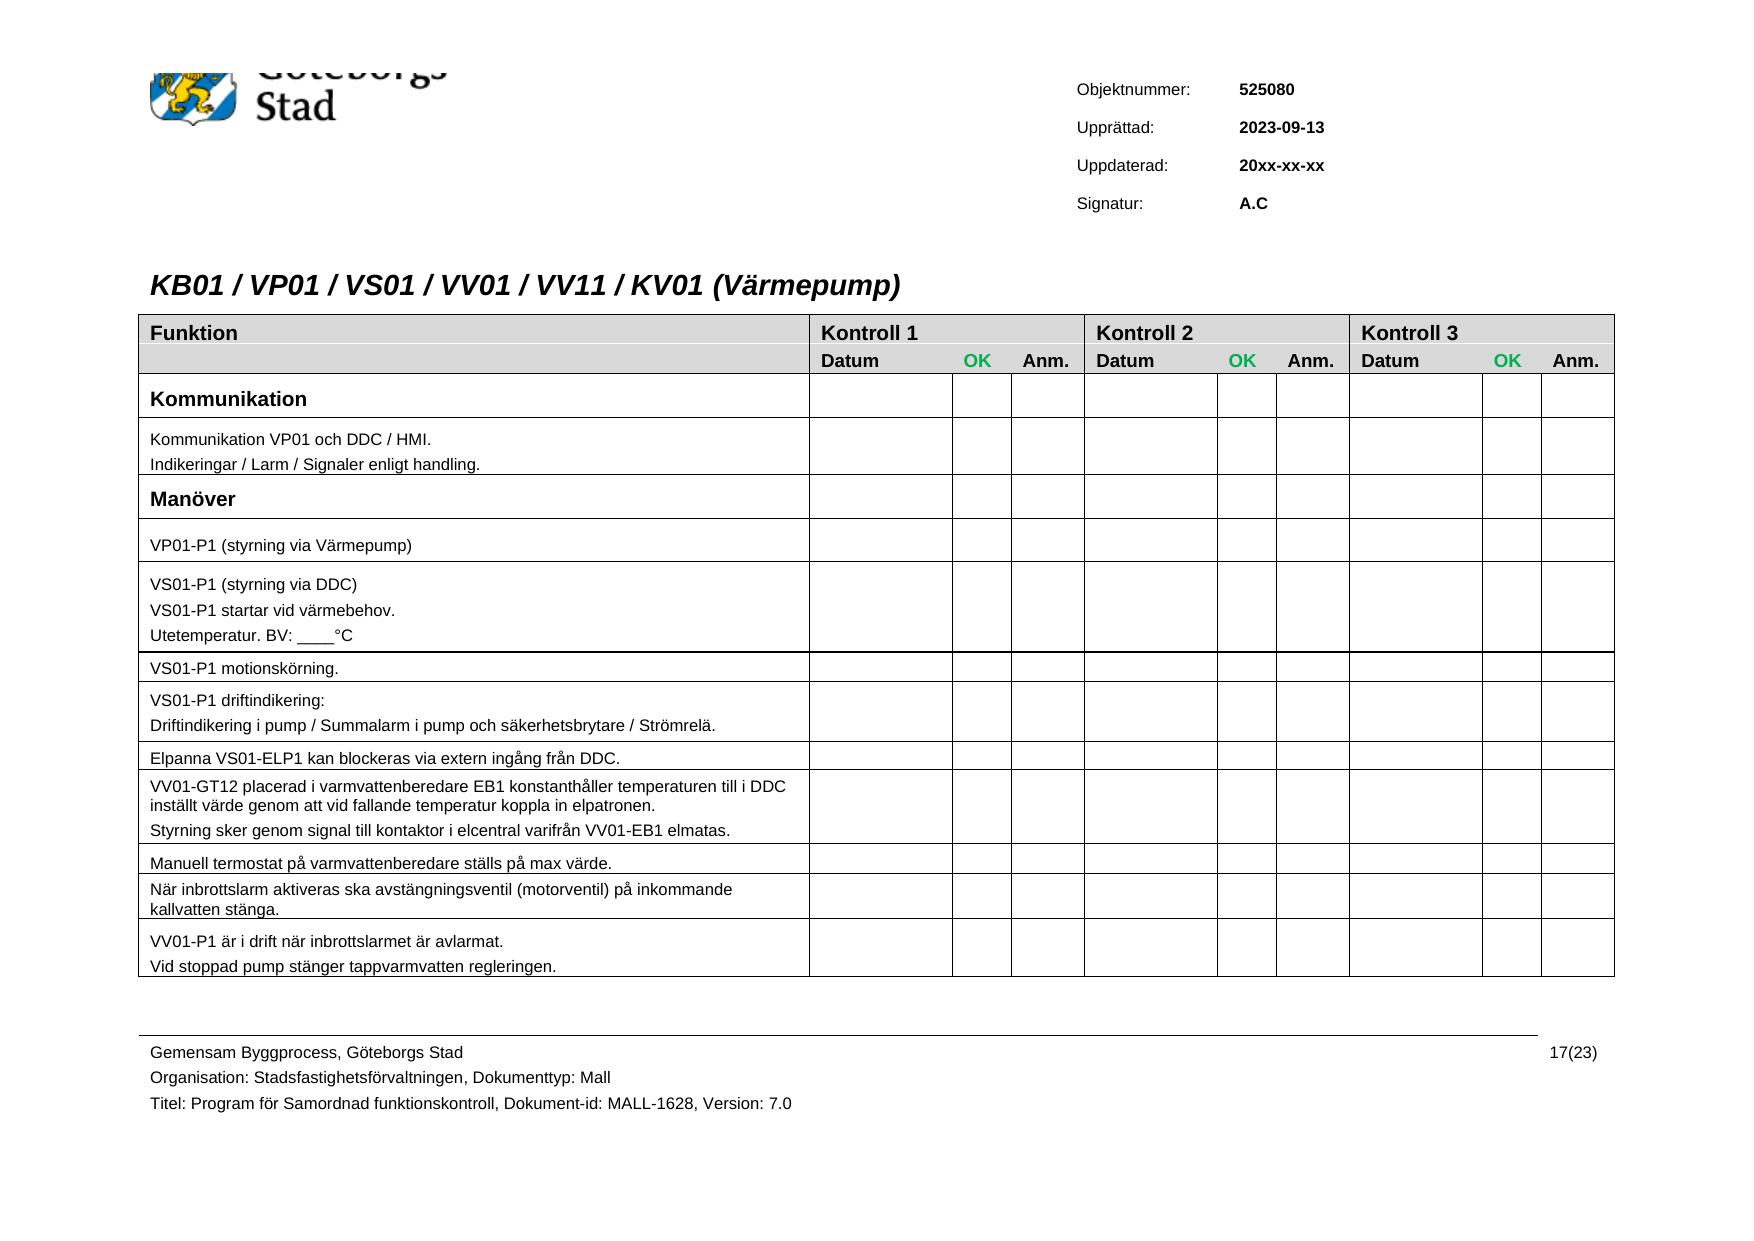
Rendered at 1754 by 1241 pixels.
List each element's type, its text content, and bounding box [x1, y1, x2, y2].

table_cell VP01-P1 (styrning via Värmepump) [139, 519, 809, 561]
table_cell Anm. [1276, 344, 1349, 373]
table_cell [1542, 874, 1614, 918]
table_cell [1085, 374, 1217, 417]
table_cell [1277, 653, 1349, 681]
table_cell [1542, 562, 1614, 651]
table_cell Kommunikation VP01 och DDC / HMI. Indikeringar / Larm / Signaler enligt handling. enligt lista sid 17 i SE handling [139, 418, 809, 474]
table_cell [810, 919, 952, 976]
table_cell VS01-P1 (styrning via DDC) VS01-P1 startar vid värmebehov. Utetemperatur. BV: ____°C [139, 562, 809, 651]
table_cell [1350, 519, 1482, 561]
table_cell Manuell termostat på varmvattenberedare ställs på max värde. [139, 844, 809, 873]
table_cell OK [1217, 344, 1276, 373]
table_cell [1350, 562, 1482, 651]
table_cell [1483, 770, 1541, 843]
table_cell [810, 653, 952, 681]
table_cell [1085, 874, 1217, 918]
table_cell [953, 374, 1011, 417]
table_cell [1350, 374, 1482, 417]
table_cell [1542, 742, 1614, 769]
table_cell [1218, 742, 1276, 769]
table_cell [1012, 475, 1084, 517]
table_header [952, 315, 1011, 343]
table_cell [1085, 562, 1217, 651]
table_cell [810, 682, 952, 741]
table_cell [810, 519, 952, 561]
table_cell [1277, 682, 1349, 741]
table_cell OK [952, 344, 1011, 373]
table_cell [1277, 562, 1349, 651]
table_cell [1350, 770, 1482, 843]
table_cell VS01-P1 driftindikering: Driftindikering i pump / Summalarm i pump och säkerhetsbrytare / Strömrelä. [139, 682, 809, 741]
table_cell [1542, 519, 1614, 561]
table_header Kontroll 1 [810, 315, 952, 343]
table_cell [1218, 475, 1276, 517]
table_cell [1542, 919, 1614, 976]
table_cell [1085, 770, 1217, 843]
table_cell [1350, 742, 1482, 769]
table_cell [1350, 874, 1482, 918]
table_cell [1218, 653, 1276, 681]
table_cell [1012, 919, 1084, 976]
table_cell [1218, 919, 1276, 976]
table_cell [1218, 418, 1276, 474]
table_cell [1085, 653, 1217, 681]
table_cell [810, 562, 952, 651]
table_cell [1277, 374, 1349, 417]
table_cell [1483, 418, 1541, 474]
table_cell [953, 475, 1011, 517]
table_cell [1483, 475, 1541, 517]
table_cell [810, 742, 952, 769]
table_cell [953, 519, 1011, 561]
table_header [1217, 315, 1276, 343]
table_cell [1085, 844, 1217, 873]
table_cell Manöver [139, 475, 809, 517]
table_cell [953, 874, 1011, 918]
table_cell [1012, 770, 1084, 843]
table_cell [1012, 418, 1084, 474]
table_cell [1085, 418, 1217, 474]
table_cell [1085, 682, 1217, 741]
table_cell Anm. [1011, 344, 1084, 373]
table_header [1541, 315, 1614, 343]
table_cell [1012, 374, 1084, 417]
table_cell [953, 844, 1011, 873]
table_cell Kommunikation [139, 374, 809, 417]
table_cell [1277, 519, 1349, 561]
table_cell [1483, 742, 1541, 769]
table_cell [1277, 418, 1349, 474]
table_cell [1483, 562, 1541, 651]
table_cell VV01-P1 är i drift när inbrottslarmet är avlarmat. Vid stoppad pump stänger tappvarmvatten regleringen. [139, 919, 809, 976]
table_header [1011, 315, 1084, 343]
table_cell [1483, 653, 1541, 681]
table_cell [1218, 874, 1276, 918]
table_cell [810, 475, 952, 517]
subtitle KB01 / VP01 / VS01 / VV01 / VV11 / KV01 (Värmepump) [150, 268, 1604, 301]
table_cell [1218, 844, 1276, 873]
table_cell [1012, 742, 1084, 769]
table_cell Datum [1350, 344, 1482, 373]
table_cell [810, 770, 952, 843]
table_cell [1350, 475, 1482, 517]
table_cell [1218, 374, 1276, 417]
table_cell [1350, 844, 1482, 873]
table_cell [1085, 519, 1217, 561]
table_cell [1350, 919, 1482, 976]
table_cell [1012, 874, 1084, 918]
table_cell [1277, 770, 1349, 843]
table_cell [1483, 919, 1541, 976]
table_cell [810, 844, 952, 873]
table_cell [1012, 844, 1084, 873]
table_cell [953, 770, 1011, 843]
table_cell [1012, 653, 1084, 681]
table_cell [1218, 682, 1276, 741]
table_cell [1542, 653, 1614, 681]
table_cell Datum [810, 344, 952, 373]
table_cell [1542, 374, 1614, 417]
table_cell Elpanna VS01-ELP1 kan blockeras via extern ingång från DDC. [139, 742, 809, 769]
table_cell [1012, 562, 1084, 651]
table_cell [953, 682, 1011, 741]
table_cell Anm. [1541, 344, 1614, 373]
table_header Funktion [139, 315, 809, 343]
table_header [1482, 315, 1541, 343]
table_cell [1542, 844, 1614, 873]
table_cell [810, 374, 952, 417]
table_cell [1277, 874, 1349, 918]
table_header [1276, 315, 1349, 343]
table_cell [1012, 682, 1084, 741]
table_cell VV01-GT12 placerad i varmvattenberedare EB1 konstanthåller temperaturen till i DDC inställt värde genom att vid fallande temperatur koppla in elpatronen. Styrning sker genom signal till kontaktor i elcentral varifrån VV01-EB1 elmatas. [139, 770, 809, 843]
table_cell När inbrottslarm aktiveras ska avstängningsventil (motorventil) på inkommande kallvatten stänga. [139, 874, 809, 918]
table_cell [1085, 475, 1217, 517]
table_cell [1350, 653, 1482, 681]
table_cell [1483, 519, 1541, 561]
table_cell [1218, 562, 1276, 651]
table_cell [1218, 770, 1276, 843]
table_cell [1542, 475, 1614, 517]
table_cell [1218, 519, 1276, 561]
table_cell [1483, 874, 1541, 918]
table_cell [139, 344, 809, 373]
table_header Kontroll 2 [1085, 315, 1217, 343]
table_cell Datum [1085, 344, 1217, 373]
picture [150, 73, 447, 126]
table_cell [953, 919, 1011, 976]
table_cell [1350, 418, 1482, 474]
table_cell [953, 562, 1011, 651]
table_cell [1483, 374, 1541, 417]
table_header Kontroll 3 [1350, 315, 1482, 343]
table_cell [953, 653, 1011, 681]
table_cell [953, 418, 1011, 474]
table_cell [1085, 919, 1217, 976]
table_cell [1012, 519, 1084, 561]
table_cell OK [1482, 344, 1541, 373]
table_cell [1277, 742, 1349, 769]
table_cell VS01-P1 motionskörning. [139, 653, 809, 681]
table_cell [1542, 418, 1614, 474]
table_cell [1350, 682, 1482, 741]
table_cell [1483, 682, 1541, 741]
table_cell [953, 742, 1011, 769]
table_cell [810, 874, 952, 918]
table_cell [1542, 770, 1614, 843]
table_cell [1542, 682, 1614, 741]
table_cell [810, 418, 952, 474]
table_cell [1277, 844, 1349, 873]
table_cell [1277, 475, 1349, 517]
table_cell [1085, 742, 1217, 769]
table_cell [1483, 844, 1541, 873]
table_cell [1277, 919, 1349, 976]
